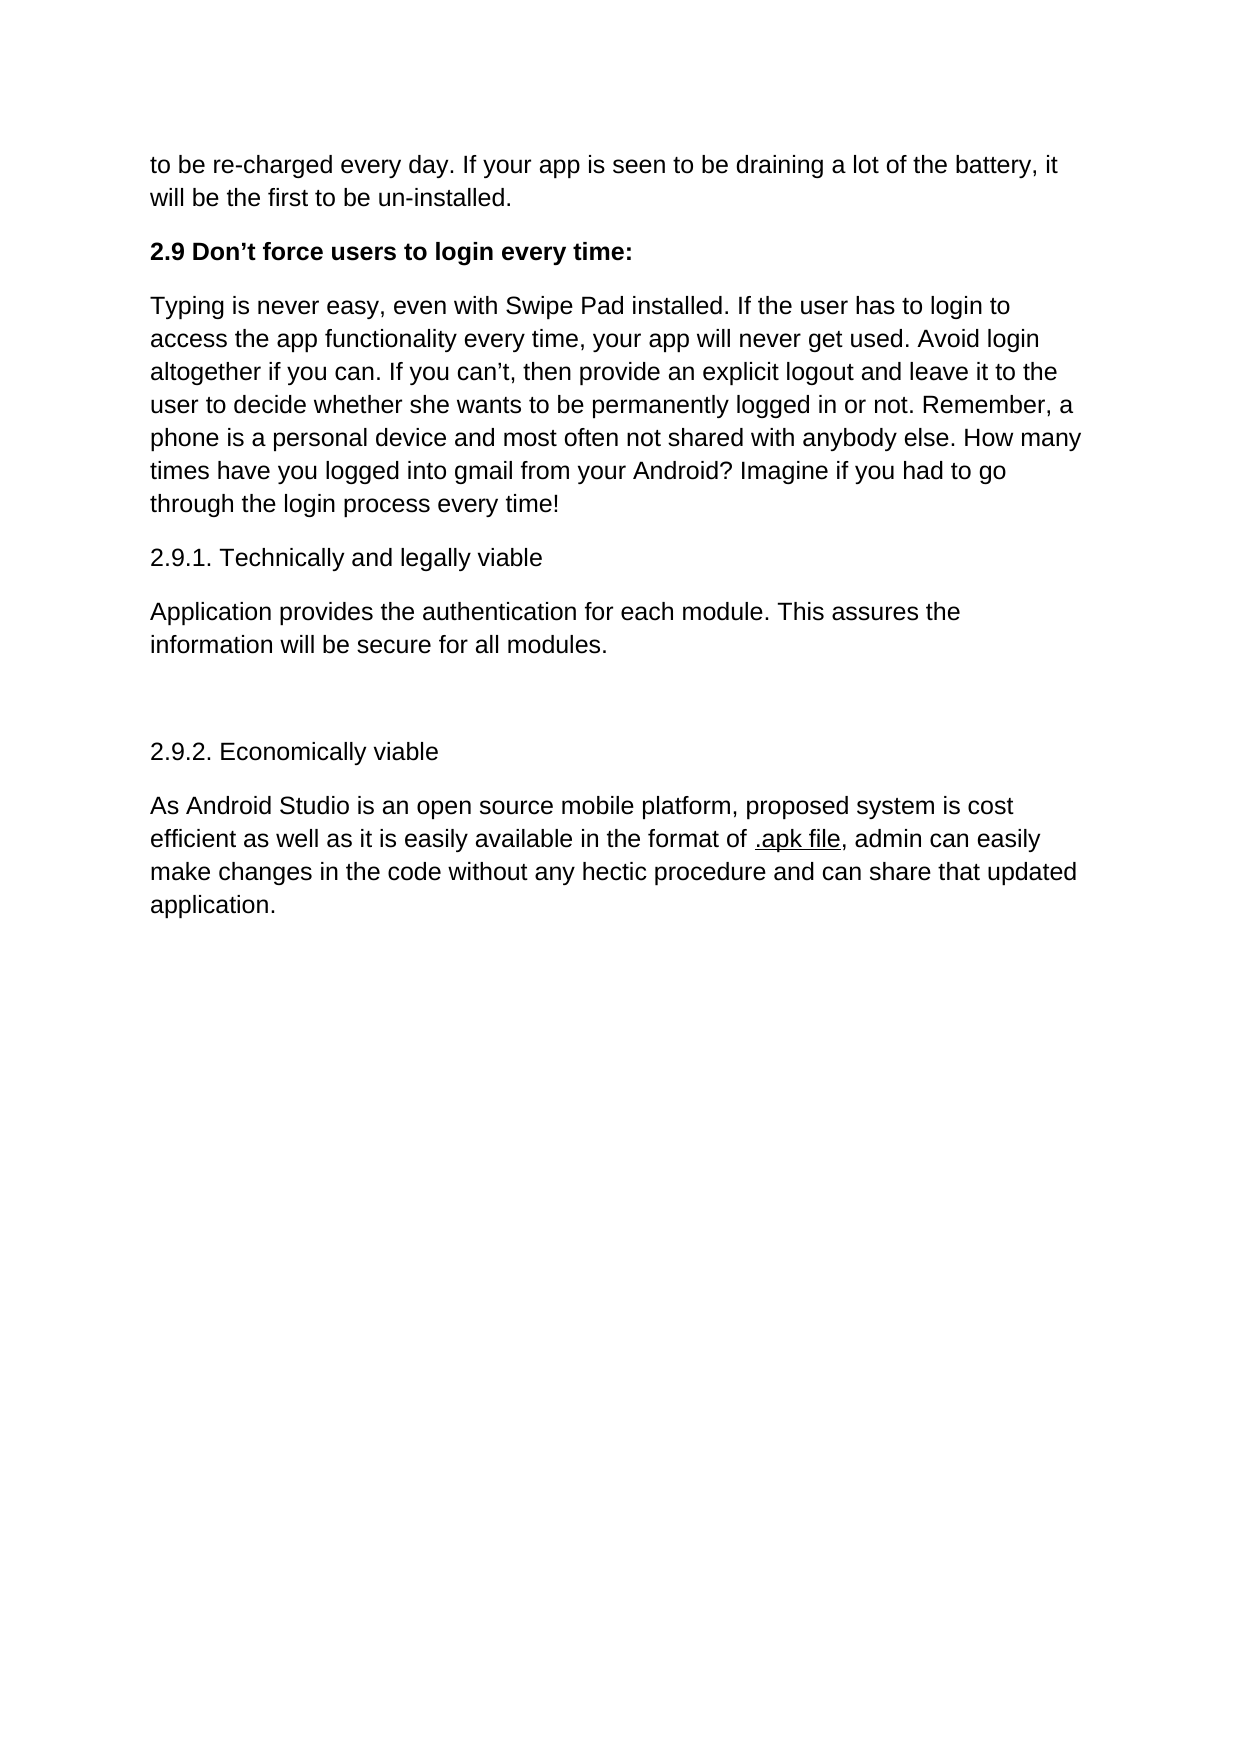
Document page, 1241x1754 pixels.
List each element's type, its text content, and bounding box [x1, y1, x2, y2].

text 2.9 Don’t force users to login every time: [150, 237, 1090, 266]
text Typing is never easy, even with Swipe Pad installed. If the user has to login to access the app functionality every time, your app will never get used. Avoid login altogether if you can. If you can’t, then provide an explicit logout and leave it to the user to decide whether she wants to be permanently logged in or not. Remember, a phone is a personal device and most often not shared with anybody else. How many times have you logged into gmail from your Android? Imagine if you had to go through the login process every time! [150, 291, 1090, 518]
text 2.9.1. Technically and legally viable [150, 543, 1090, 571]
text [150, 150, 1090, 212]
text As Android Studio is an open source mobile platform, proposed system is cost efficient as well as it is easily available in the format of .apk file, admin can easily make changes in the code without any hectic procedure and can share that updated application. [150, 791, 1090, 919]
text Application provides the authentication for each module. This assures the information will be secure for all modules. [150, 597, 1090, 658]
text 2.9.2. Economically viable [150, 737, 1090, 766]
